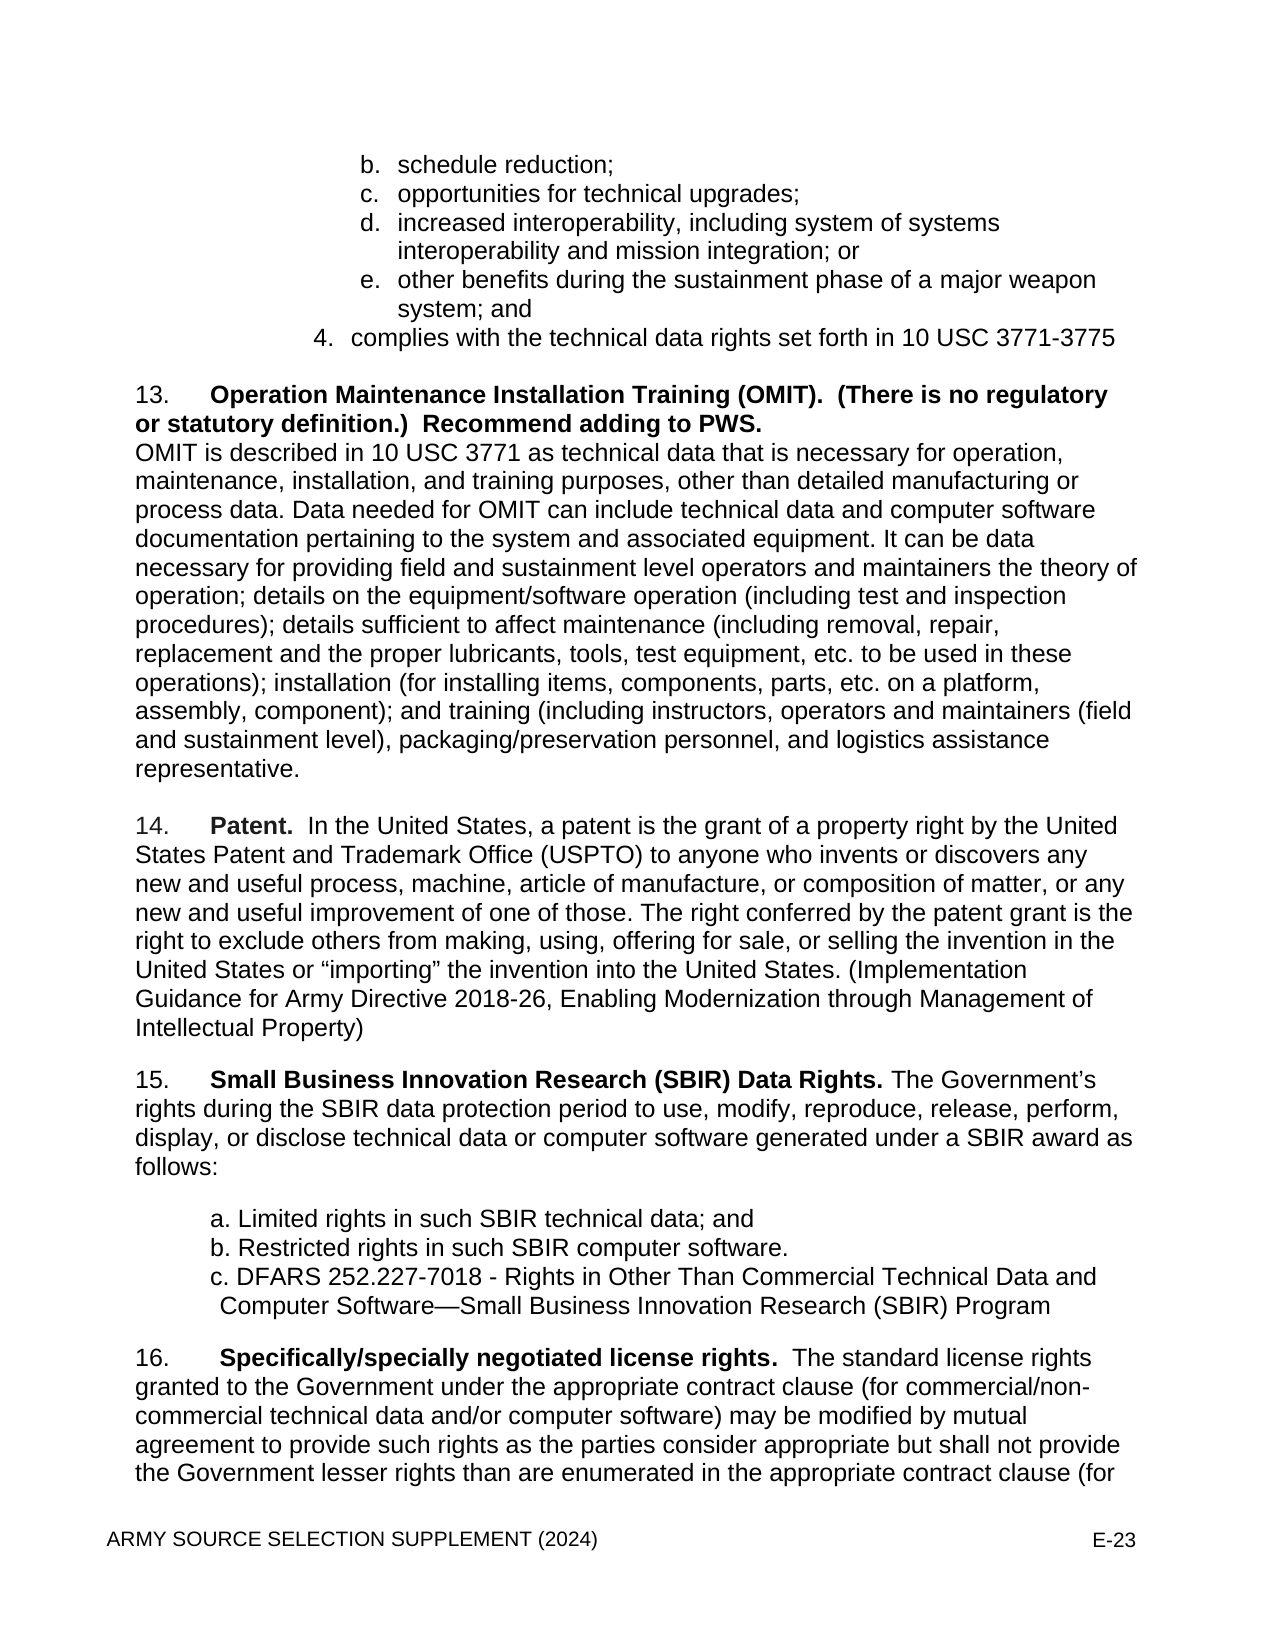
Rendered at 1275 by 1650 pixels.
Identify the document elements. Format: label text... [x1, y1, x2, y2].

list schedule reduction; [360, 150, 1140, 179]
text OMIT is described in 10 USC 3771 as technical data that is necessary for operation, maintenance, installation, and training purposes, other than detailed manufacturing or process data. Data needed for OMIT can include technical data and computer software documentation pertaining to the system and associated equipment. It can be data necessary for providing field and sustainment level operators and maintainers the theory of operation; details on the equipment/software operation (including test and inspection procedures); details sufficient to affect maintenance (including removal, repair, replacement and the proper lubricants, tools, test equipment, etc. to be used in these operations); installation (for installing items, components, parts, etc. on a platform, assembly, component); and training (including instructors, operators and maintainers (field and sustainment level), packaging/preservation personnel, and logistics assistance representative. [135, 437, 1140, 782]
list Patent. In the United States, a patent is the grant of a property right by the United States Patent and Trademark Office (USPTO) to anyone who invents or discovers any new and useful process, machine, article of manufacture, or composition of matter, or any new and useful improvement of one of those. The right conferred by the patent grant is the right to exclude others from making, using, offering for sale, or selling the invention in the United States or “importing” the invention into the United States. (Implementation Guidance for Army Directive 2018-26, Enabling Modernization through Management of Intellectual Property) [135, 811, 1140, 1065]
list opportunities for technical upgrades; [360, 179, 1140, 207]
list complies with the technical data rights set forth in 10 USC 3771-3775 [313, 322, 1140, 351]
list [135, 1343, 1140, 1487]
list Operation Maintenance Installation Training (OMIT). (There is no regulatory or statutory definition.) Recommend adding to PWS. [135, 380, 1140, 437]
list other benefits during the sustainment phase of a major weapon system; and [360, 265, 1140, 322]
text a. Limited rights in such SBIR technical data; and [135, 1204, 1140, 1233]
text b. Restricted rights in such SBIR computer software. [210, 1233, 1140, 1262]
text c. DFARS 252.227-7018 - Rights in Other Than Commercial Technical Data and Computer Software—Small Business Innovation Research (SBIR) Program [210, 1262, 1140, 1343]
list Small Business Innovation Research (SBIR) Data Rights. The Government’s rights during the SBIR data protection period to use, modify, reproduce, release, perform, display, or disclose technical data or computer software generated under a SBIR award as follows: [135, 1065, 1140, 1204]
list increased interoperability, including system of systems interoperability and mission integration; or [360, 207, 1140, 265]
